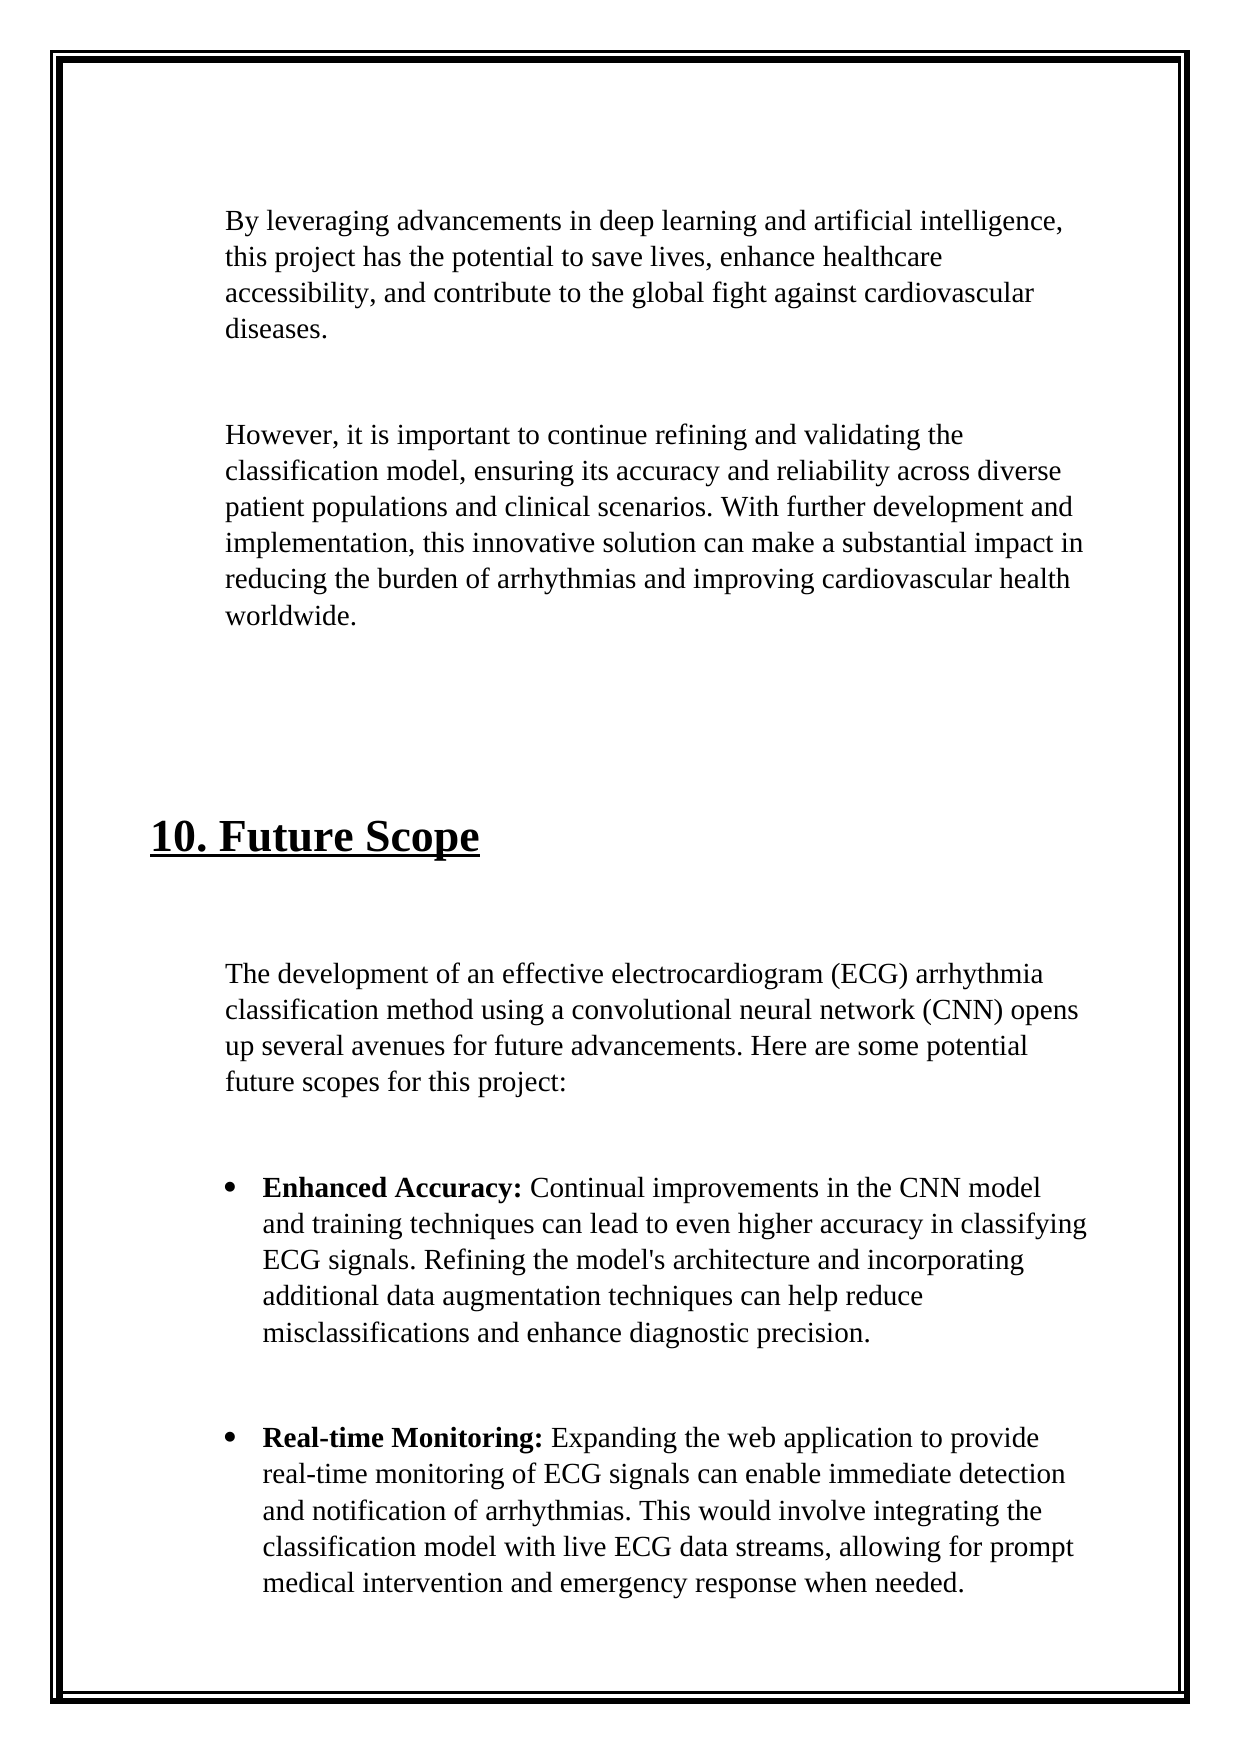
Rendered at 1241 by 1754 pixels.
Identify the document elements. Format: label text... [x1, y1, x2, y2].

text By leveraging advancements in deep learning and artificial intelligence, this project has the potential to save lives, enhance healthcare accessibility, and contribute to the global fight against cardiovascular diseases. [225, 203, 1090, 345]
list Enhanced Accuracy: Continual improvements in the CNN model and training techniques can lead to even higher accuracy in classifying ECG signals. Refining the model's architecture and incorporating additional data augmentation techniques can help reduce misclassifications and enhance diagnostic precision. [225, 1170, 1090, 1348]
text However, it is important to continue refining and validating the classification model, ensuring its accuracy and reliability across diverse patient populations and clinical scenarios. With further development and implementation, this innovative solution can make a substantial impact in reducing the burden of arrhythmias and improving cardiovascular health worldwide. [225, 417, 1090, 631]
text 10. Future Scope [150, 809, 1090, 862]
text The development of an effective electrocardiogram (ECG) arrhythmia classification method using a convolutional neural network (CNN) opens up several avenues for future advancements. Here are some potential future scopes for this project: [225, 956, 1090, 1098]
list Real-time Monitoring: Expanding the web application to provide real-time monitoring of ECG signals can enable immediate detection and notification of arrhythmias. This would involve integrating the classification model with live ECG data streams, allowing for prompt medical intervention and emergency response when needed. [225, 1420, 1090, 1598]
